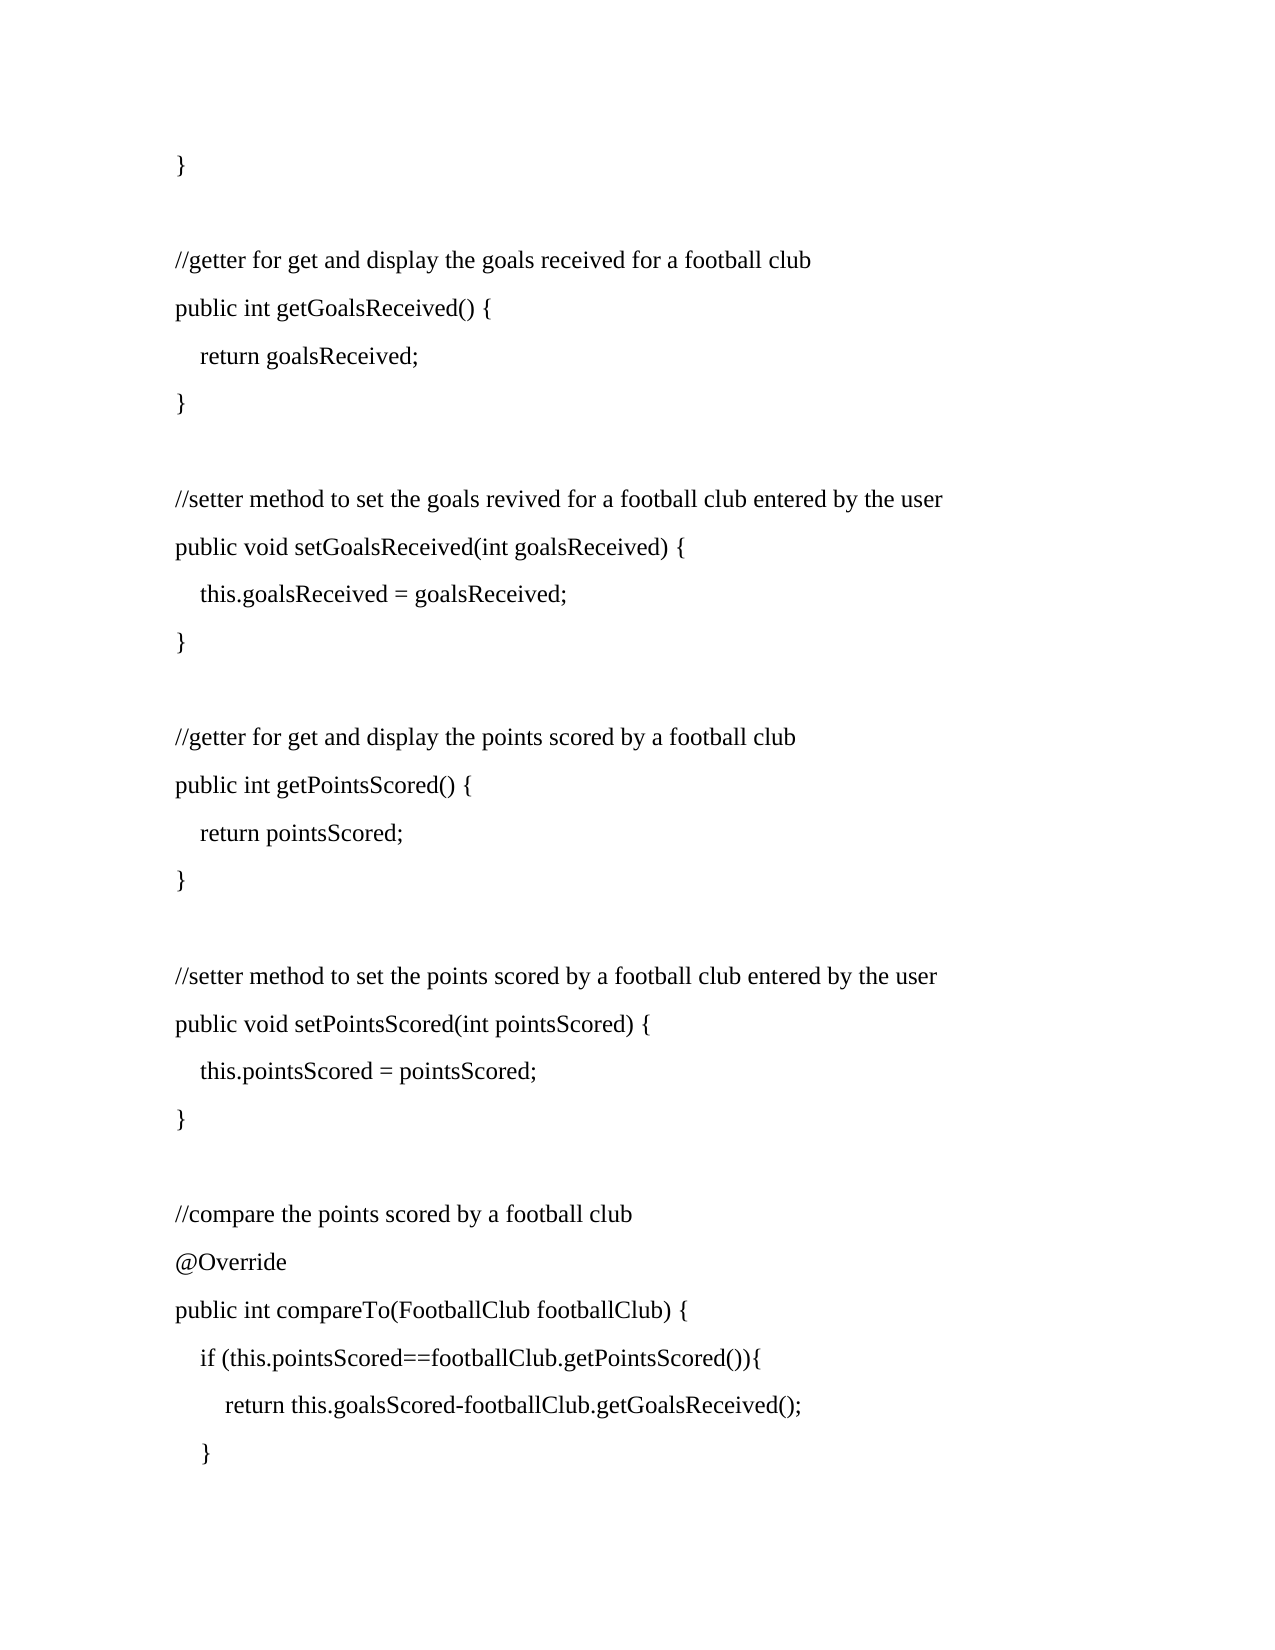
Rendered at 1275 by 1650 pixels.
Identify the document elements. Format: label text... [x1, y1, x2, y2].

text this.pointsScored = pointsScored; [150, 1056, 1125, 1085]
text public void setGoalsReceived(int goalsReceived) { [150, 532, 1125, 560]
text //compare the points scored by a football club [150, 1199, 1125, 1228]
text return this.goalsScored-footballClub.getGoalsReceived(); [150, 1390, 1125, 1419]
text this.goalsReceived = goalsReceived; [150, 579, 1125, 608]
text public int compareTo(FootballClub footballClub) { [150, 1295, 1125, 1324]
text } [150, 866, 1125, 894]
text } [150, 1438, 1125, 1467]
text public int getPointsScored() { [150, 770, 1125, 799]
text } [150, 1104, 1125, 1133]
text } [150, 388, 1125, 417]
text //setter method to set the goals revived for a football club entered by the user [150, 484, 1125, 513]
text } [150, 627, 1125, 656]
text //getter for get and display the points scored by a football club [150, 722, 1125, 751]
text //setter method to set the points scored by a football club entered by the user [150, 961, 1125, 990]
text } [150, 150, 1125, 179]
text @Override [150, 1247, 1125, 1276]
text return goalsReceived; [150, 341, 1125, 369]
text //getter for get and display the goals received for a football club [150, 245, 1125, 274]
text public int getGoalsReceived() { [150, 293, 1125, 322]
text return pointsScored; [150, 818, 1125, 847]
text public void setPointsScored(int pointsScored) { [150, 1009, 1125, 1037]
text if (this.pointsScored==footballClub.getPointsScored()){ [150, 1343, 1125, 1371]
